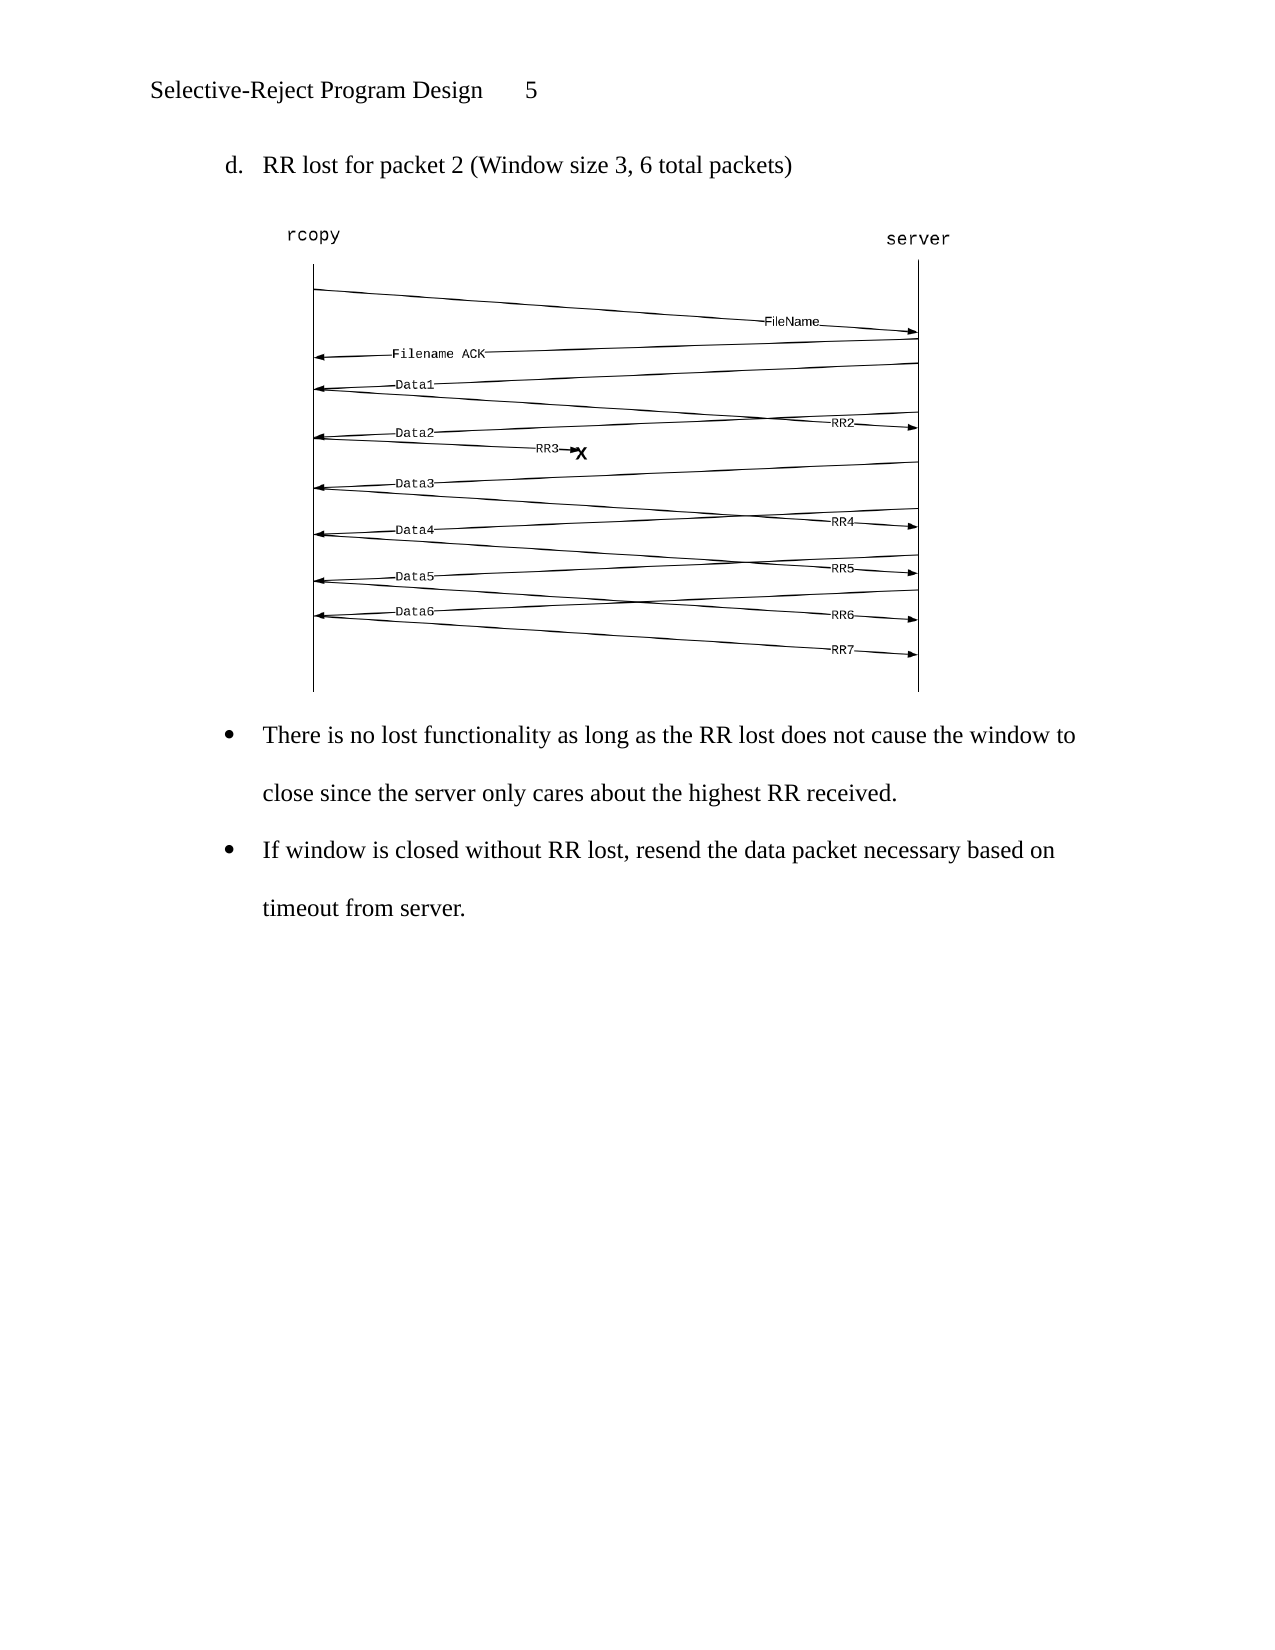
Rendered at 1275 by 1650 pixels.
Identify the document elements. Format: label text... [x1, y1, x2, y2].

picture [262, 207, 974, 692]
list There is no lost functionality as long as the RR lost does not cause the window to close since the server only cares about the highest RR received. [225, 721, 1125, 807]
list If window is closed without RR lost, resend the data packet necessary based on timeout from server. [225, 836, 1125, 922]
